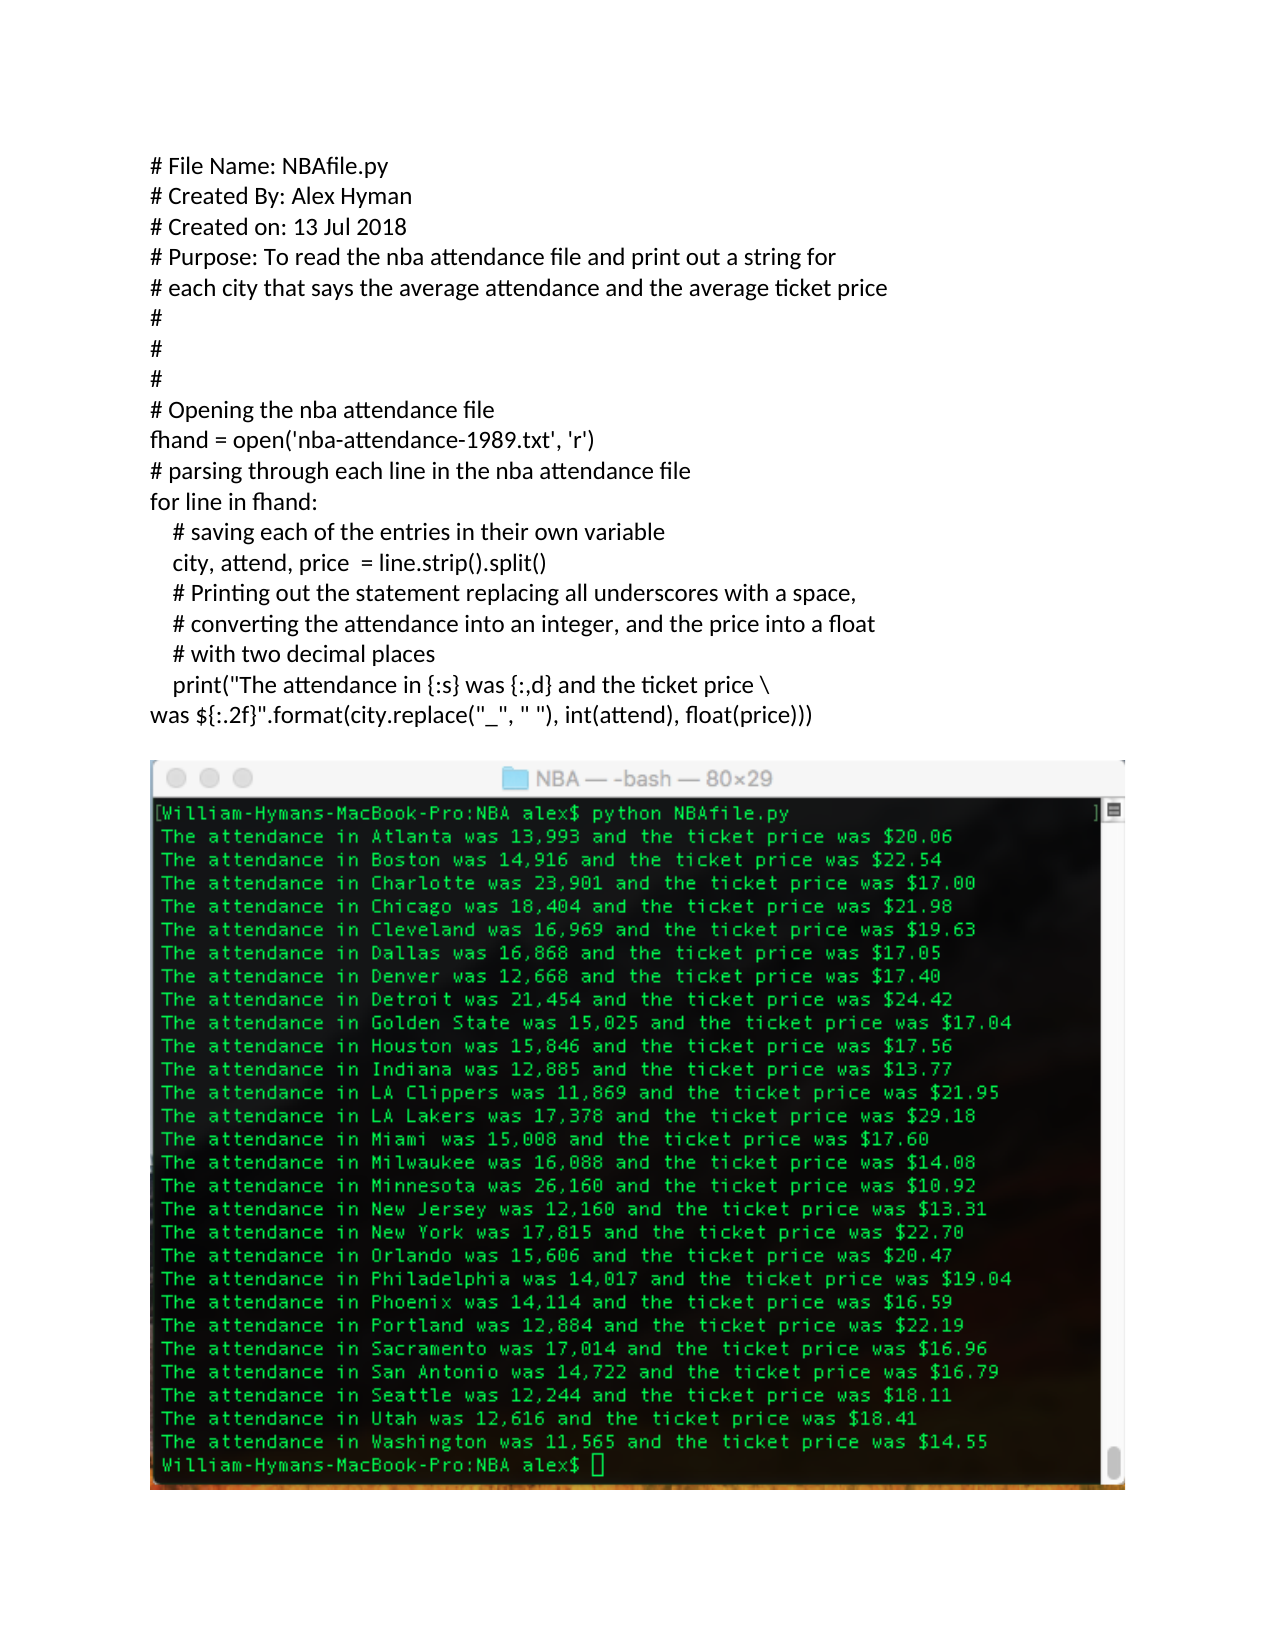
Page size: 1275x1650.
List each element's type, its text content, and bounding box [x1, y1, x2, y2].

text # File Name: NBAfile.py [150, 150, 1125, 181]
text # [150, 303, 1125, 333]
text # Purpose: To read the nba attendance file and print out a string for [150, 242, 1125, 272]
text # Created on: 13 Jul 2018 [150, 211, 1125, 242]
text # saving each of the entries in their own variable [150, 516, 1125, 547]
text # converting the attendance into an integer, and the price into a float [150, 608, 1125, 638]
picture [150, 760, 1125, 1490]
text for line in fhand: [150, 486, 1125, 516]
text city, attend, price = line.strip().split() [150, 547, 1125, 577]
text print("The attendance in {:s} was {:,d} and the ticket price \ [150, 669, 1125, 699]
text # [150, 364, 1125, 394]
text fhand = open('nba-attendance-1989.txt', 'r') [150, 425, 1125, 455]
text # [150, 333, 1125, 364]
text # Printing out the statement replacing all underscores with a space, [150, 577, 1125, 608]
text # Opening the nba attendance file [150, 394, 1125, 425]
text # parsing through each line in the nba attendance file [150, 455, 1125, 486]
text # each city that says the average attendance and the average ticket price [150, 272, 1125, 303]
text # Created By: Alex Hyman [150, 181, 1125, 211]
text was ${:.2f}".format(city.replace("_", " "), int(attend), float(price))) [150, 699, 1125, 730]
text # with two decimal places [150, 638, 1125, 669]
